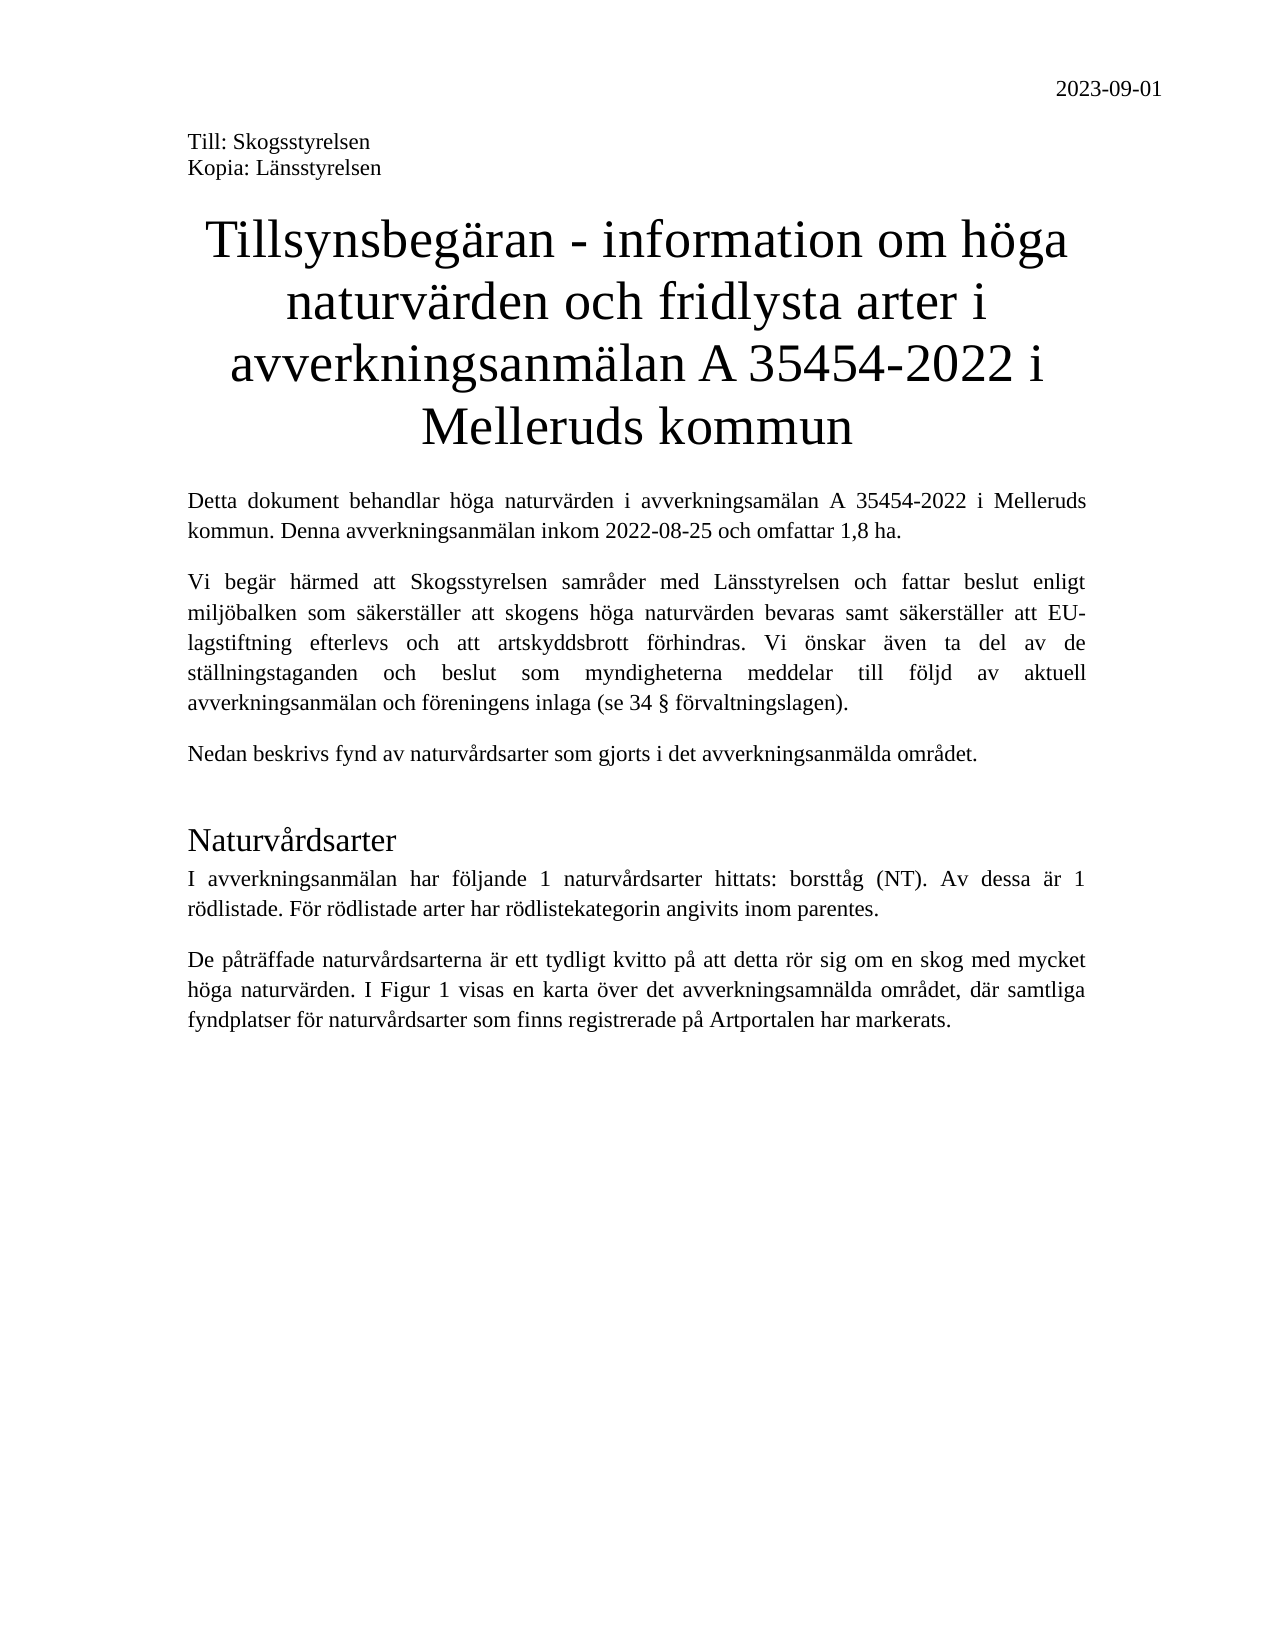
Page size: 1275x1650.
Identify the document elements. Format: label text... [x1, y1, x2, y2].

title Tillsynsbegäran - information om höga naturvärden och fridlysta arter i avverkningsanmälan A 35454-2022 i Melleruds kommun [187, 207, 1087, 456]
text Detta dokument behandlar höga naturvärden i avverkningsamälan A 35454-2022 i Melleruds kommun. Denna avverkningsanmälan inkom 2022-08-25 och omfattar 1,8 ha. [187, 487, 1087, 544]
text I avverkningsanmälan har följande 1 naturvårdsarter hittats: borsttåg (NT). Av dessa är 1 rödlistade. För rödlistade arter har rödlistekategorin angivits inom parentes. [187, 864, 1087, 921]
text De påträffade naturvårdsarterna är ett tydligt kvitto på att detta rör sig om en skog med mycket höga naturvärden. I Figur 1 visas en karta över det avverkningsamnälda området, där samtliga fyndplatser för naturvårdsarter som finns registrerade på Artportalen har markerats. [187, 946, 1087, 1033]
subtitle Naturvårdsarter [187, 821, 1087, 859]
text Nedan beskrivs fynd av naturvårdsarter som gjorts i det avverkningsanmälda området. [187, 740, 1087, 767]
text Vi begär härmed att Skogsstyrelsen samråder med Länsstyrelsen och fattar beslut enligt miljöbalken som säkerställer att skogens höga naturvärden bevaras samt säkerställer att EU-lagstiftning efterlevs och att artskyddsbrott förhindras. Vi önskar även ta del av de ställningstaganden och beslut som myndigheterna meddelar till följd av aktuell avverkningsanmälan och föreningens inlaga (se 34 § förvaltningslagen). [187, 568, 1087, 716]
